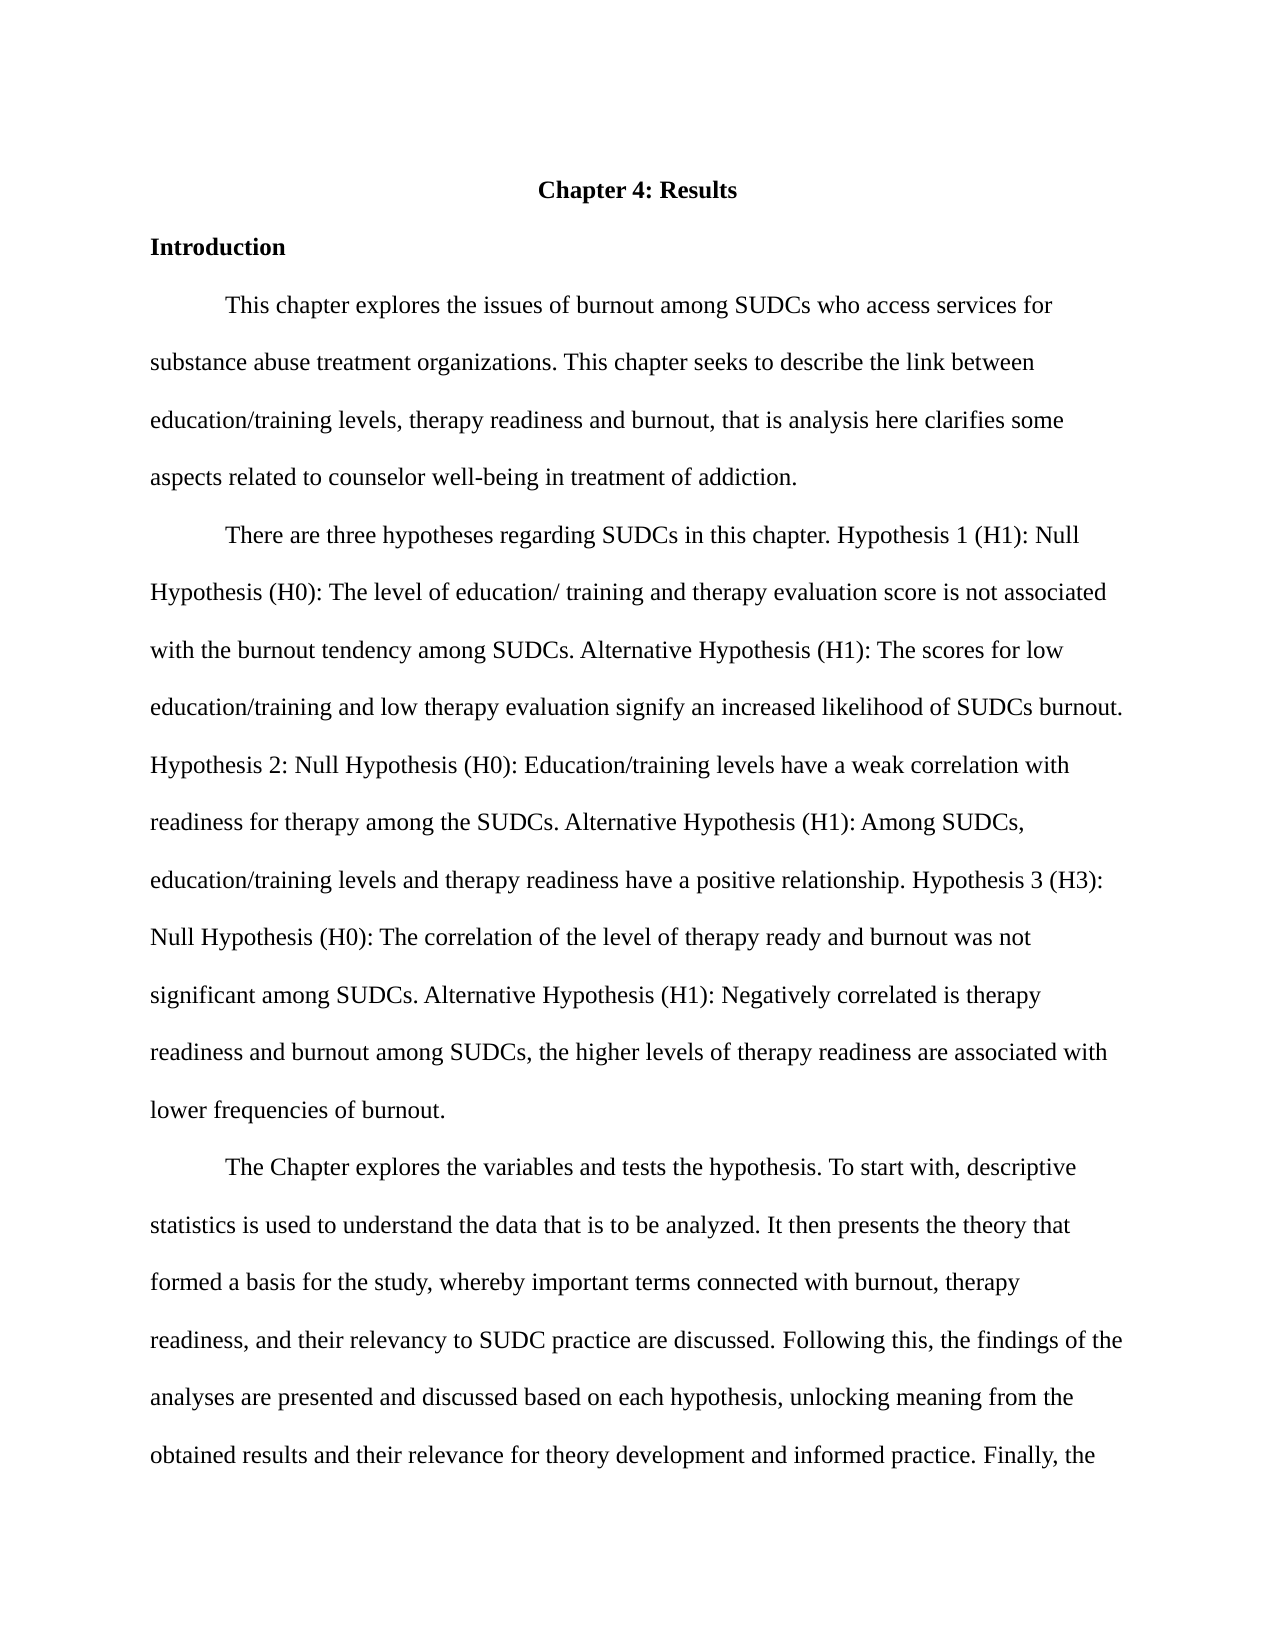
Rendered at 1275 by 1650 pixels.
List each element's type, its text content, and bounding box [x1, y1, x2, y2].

text This chapter explores the issues of burnout among SUDCs who access services for substance abuse treatment organizations. This chapter seeks to describe the link between education/training levels, therapy readiness and burnout, that is analysis here clarifies some aspects related to counselor well-being in treatment of addiction. [150, 290, 1125, 491]
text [150, 1152, 1125, 1469]
subtitle Introduction [150, 232, 1125, 261]
subtitle Chapter 4: Results [150, 175, 1125, 204]
text There are three hypotheses regarding SUDCs in this chapter. Hypothesis 1 (H1): Null Hypothesis (H0): The level of education/ training and therapy evaluation score is not associated with the burnout tendency among SUDCs. Alternative Hypothesis (H1): The scores for low education/training and low therapy evaluation signify an increased likelihood of SUDCs burnout. Hypothesis 2: Null Hypothesis (H0): Education/training levels have a weak correlation with readiness for therapy among the SUDCs. Alternative Hypothesis (H1): Among SUDCs, education/training levels and therapy readiness have a positive relationship. Hypothesis 3 (H3): Null Hypothesis (H0): The correlation of the level of therapy ready and burnout was not significant among SUDCs. Alternative Hypothesis (H1): Negatively correlated is therapy readiness and burnout among SUDCs, the higher levels of therapy readiness are associated with lower frequencies of burnout. [150, 520, 1125, 1124]
